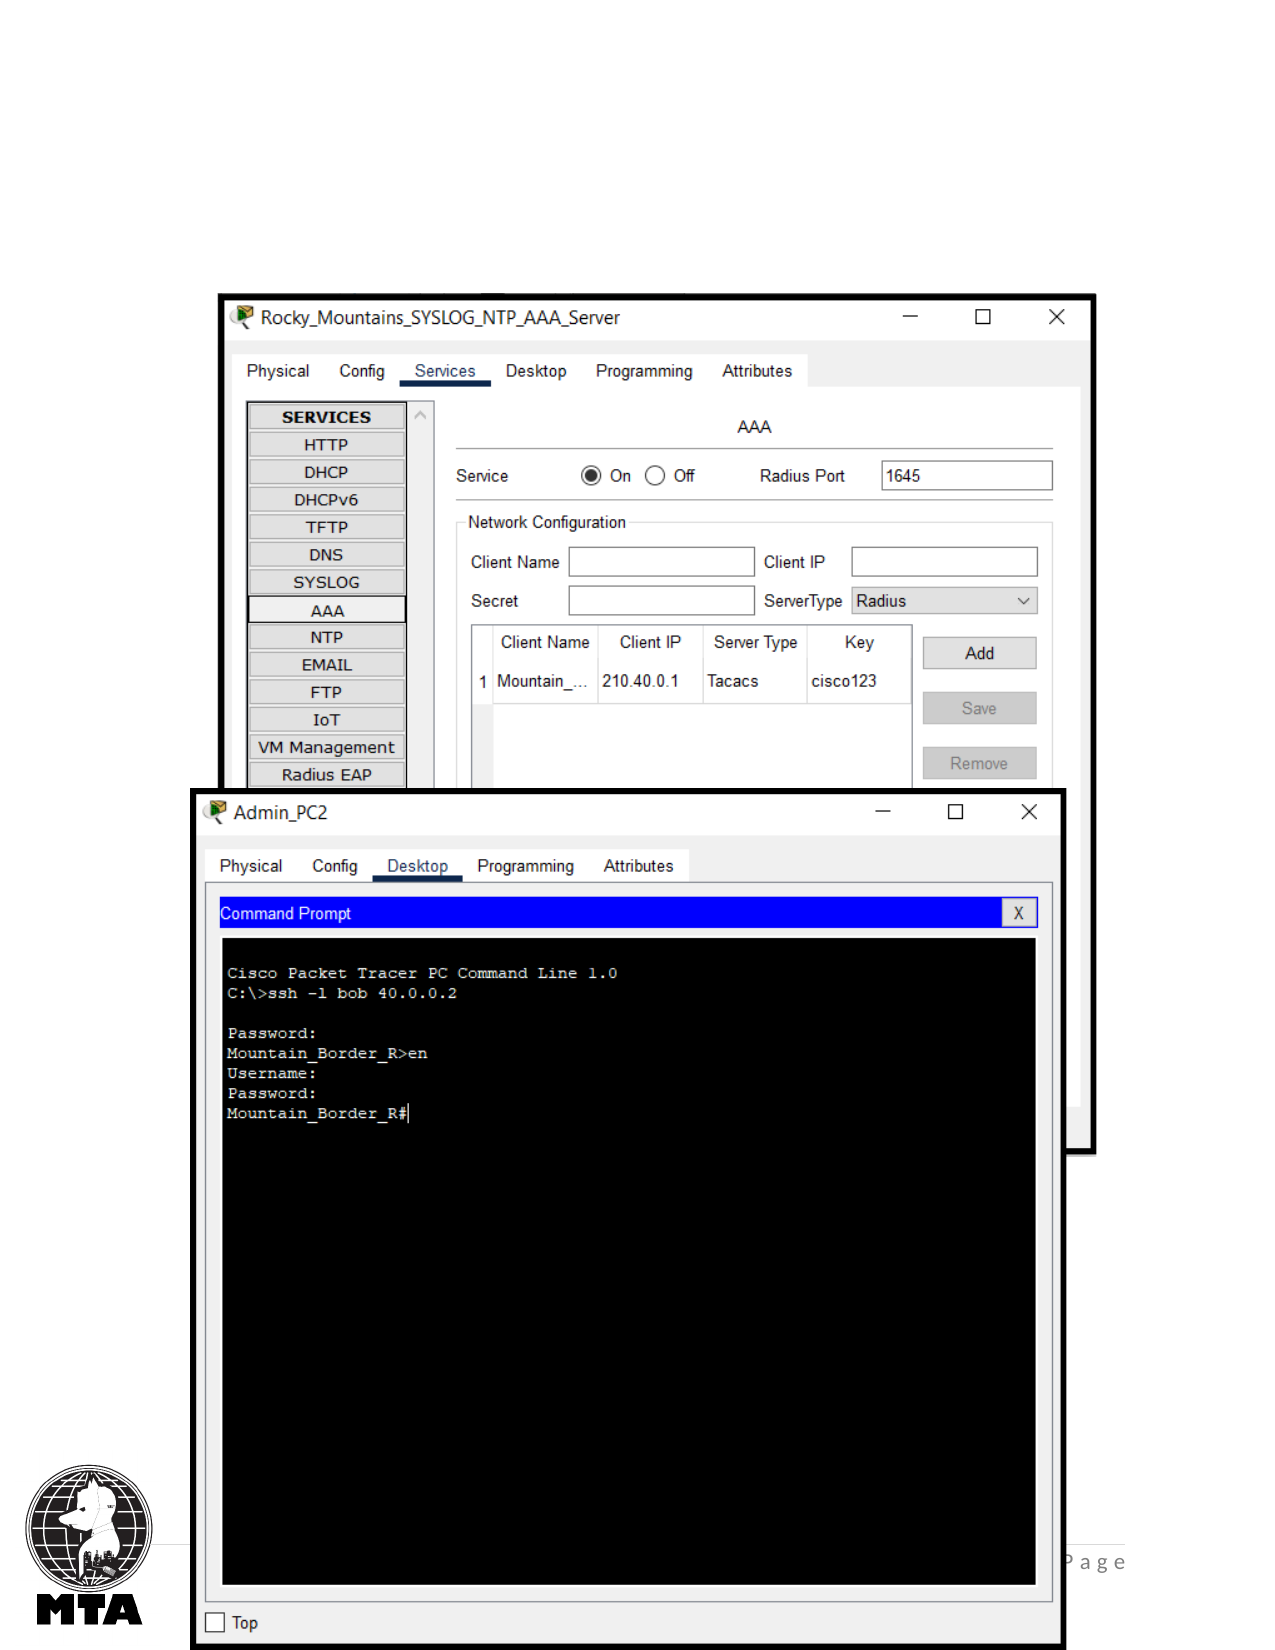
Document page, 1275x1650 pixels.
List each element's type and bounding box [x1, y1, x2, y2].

picture [190, 293, 1097, 1650]
picture [15, 1450, 162, 1646]
